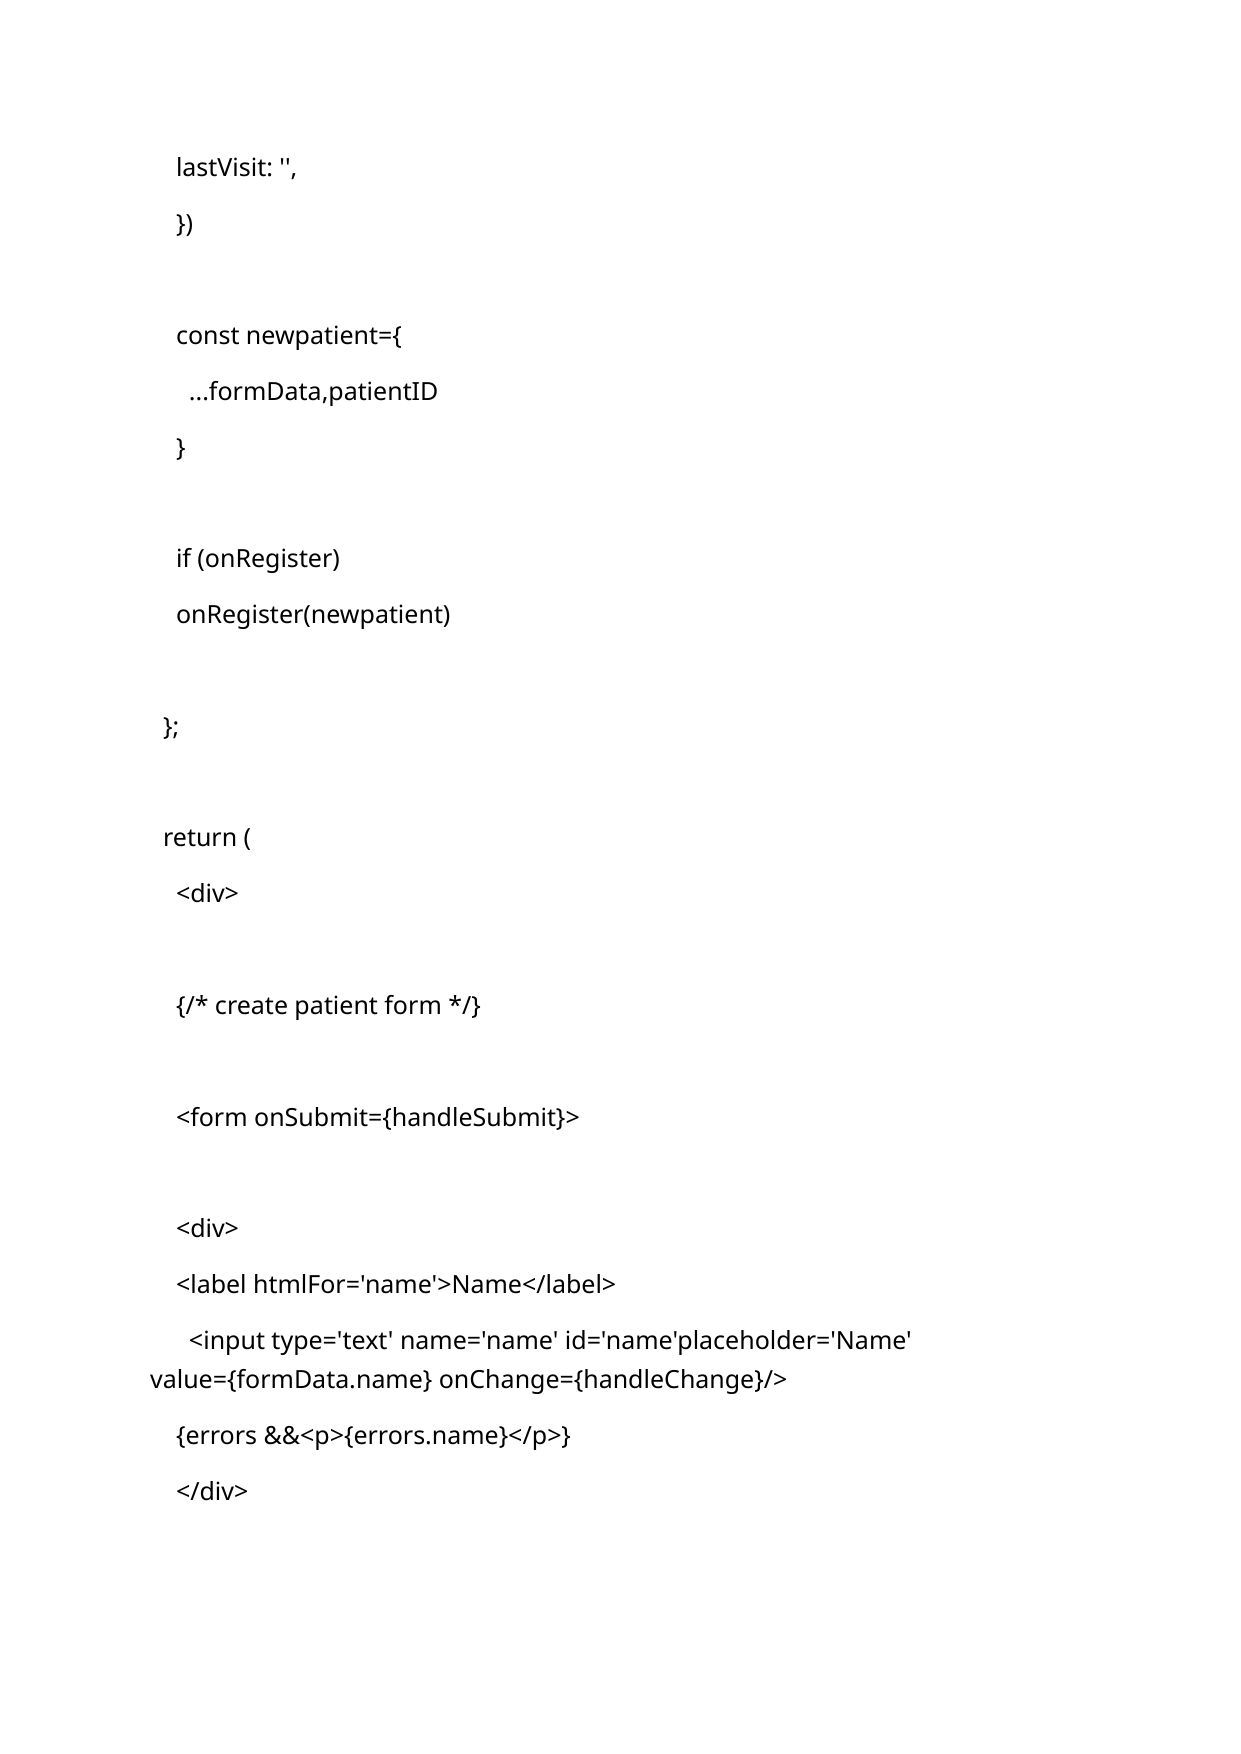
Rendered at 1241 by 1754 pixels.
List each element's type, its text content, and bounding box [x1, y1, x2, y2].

text <form onSubmit={handleSubmit}> [150, 1099, 1090, 1133]
text onRegister(newpatient) [150, 597, 1090, 631]
text const newpatient={ [150, 317, 1090, 352]
text ...formData,patientID [150, 373, 1090, 407]
text lastVisit: '', [150, 150, 1090, 184]
text <div> [150, 876, 1090, 910]
text </div> [150, 1473, 1090, 1507]
text return ( [150, 820, 1090, 854]
text if (onRegister) [150, 541, 1090, 575]
text }) [150, 206, 1090, 240]
text }; [150, 708, 1090, 742]
text {errors &&<p>{errors.name}</p>} [150, 1417, 1090, 1452]
text <input type='text' name='name' id='name'placeholder='Name' value={formData.name} onChange={handleChange}/> [150, 1322, 1090, 1396]
text <div> [150, 1211, 1090, 1245]
text } [150, 429, 1090, 463]
text <label htmlFor='name'>Name</label> [150, 1267, 1090, 1301]
text {/* create patient form */} [150, 987, 1090, 1022]
